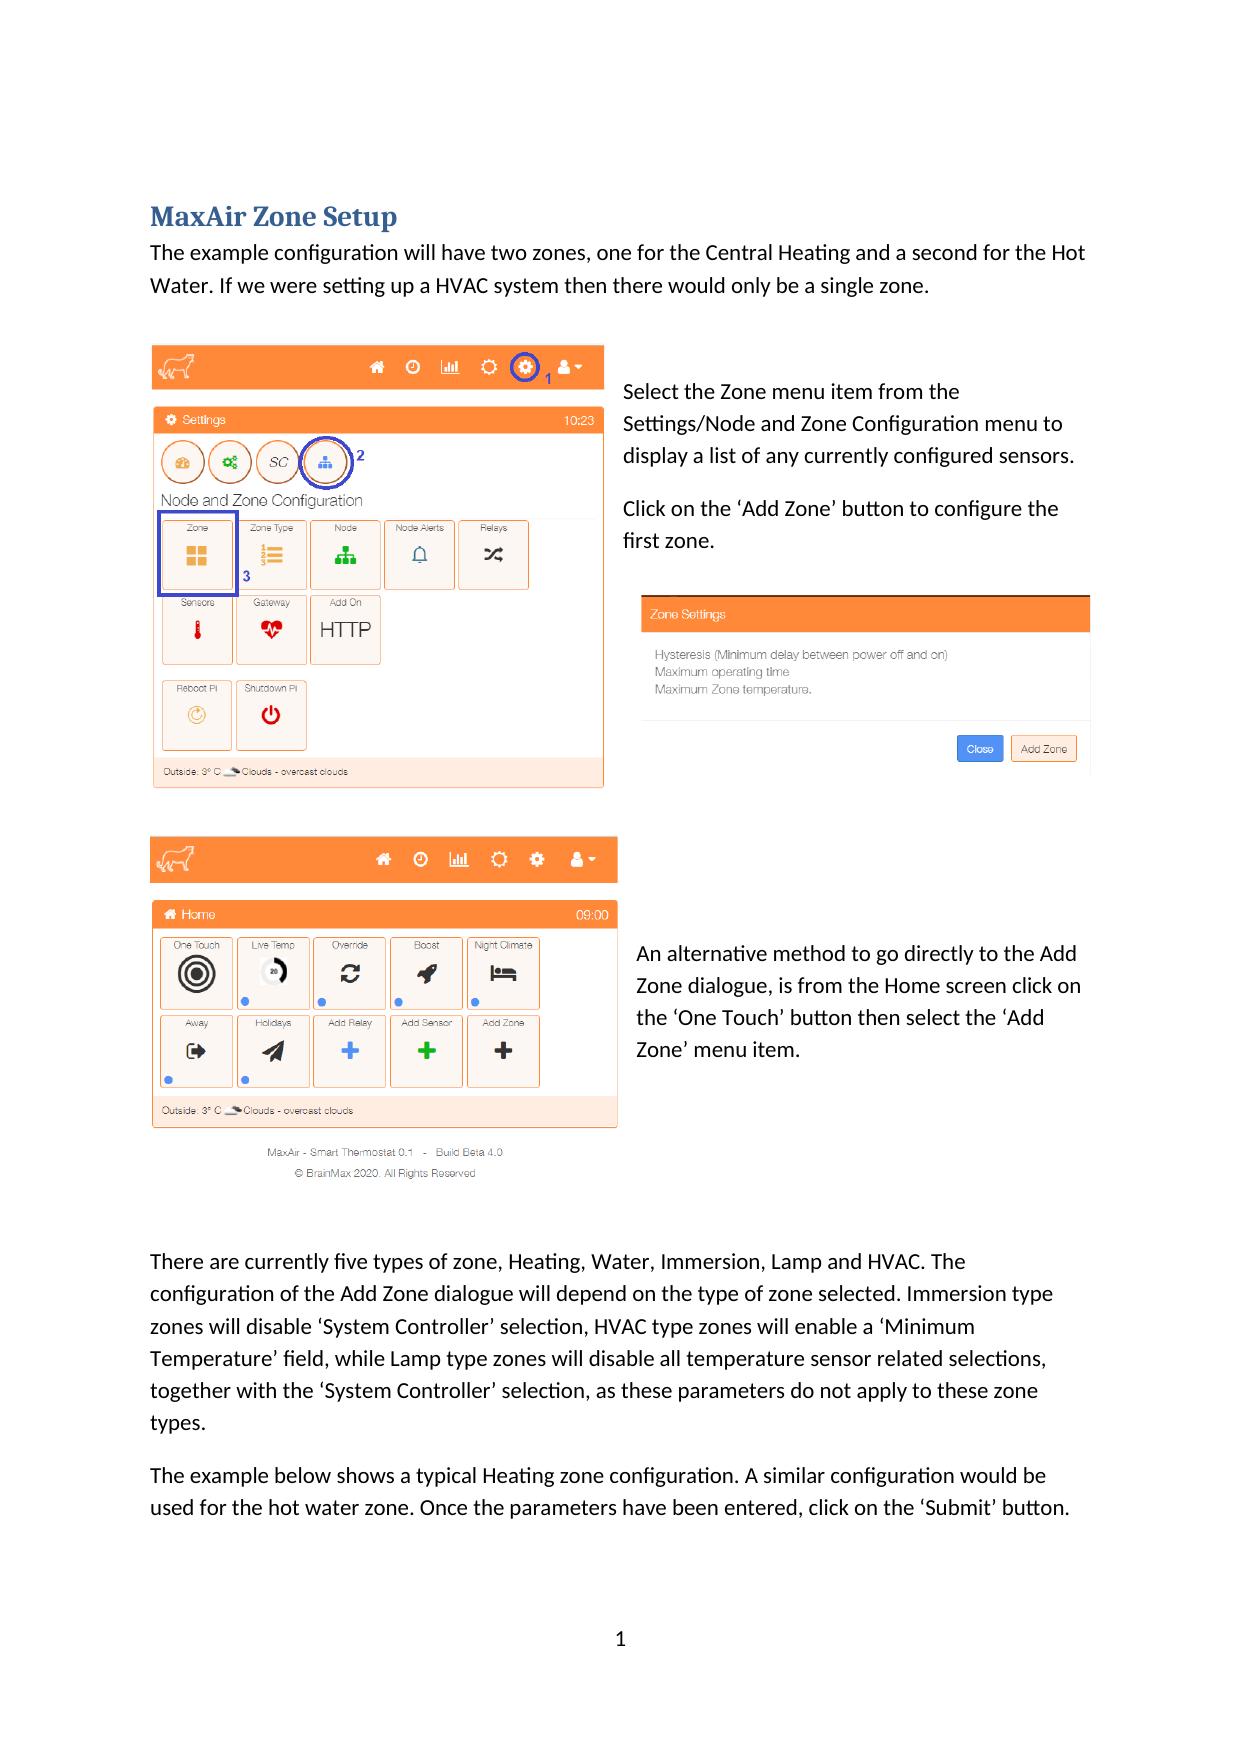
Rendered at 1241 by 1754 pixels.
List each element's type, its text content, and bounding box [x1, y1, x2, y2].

text There are currently five types of zone, Heating, Water, Immersion, Lamp and HVAC. The configuration of the Add Zone dialogue will depend on the type of zone selected. Immersion type zones will disable ‘System Controller’ selection, HVAC type zones will enable a ‘Minimum Temperature’ field, while Lamp type zones will disable all temperature sensor related selections, together with the ‘System Controller’ selection, as these parameters do not apply to these zone types. [150, 1247, 1090, 1436]
picture [151, 343, 605, 793]
text Click on the ‘Add Zone’ button to configure the first zone. [605, 494, 1090, 554]
picture [641, 595, 1091, 775]
text Select the Zone menu item from the Settings/Node and Zone Configuration menu to display a list of any currently configured sensors. [605, 377, 1090, 469]
text An alternative method to go directly to the Add Zone dialogue, is from the Home screen click on the ‘One Touch’ button then select the ‘Add Zone’ menu item. [618, 939, 1090, 1063]
text The example configuration will have two zones, one for the Central Heating and a second for the Hot Water. If we were setting up a HVAC system then there would only be a single zone. [150, 238, 1090, 299]
text The example below shows a typical Heating zone configuration. A similar configuration would be used for the hot water zone. Once the parameters have been entered, click on the ‘Submit’ button. [150, 1461, 1090, 1522]
picture [150, 835, 618, 1184]
subtitle MaxAir Zone Setup [150, 200, 1090, 233]
